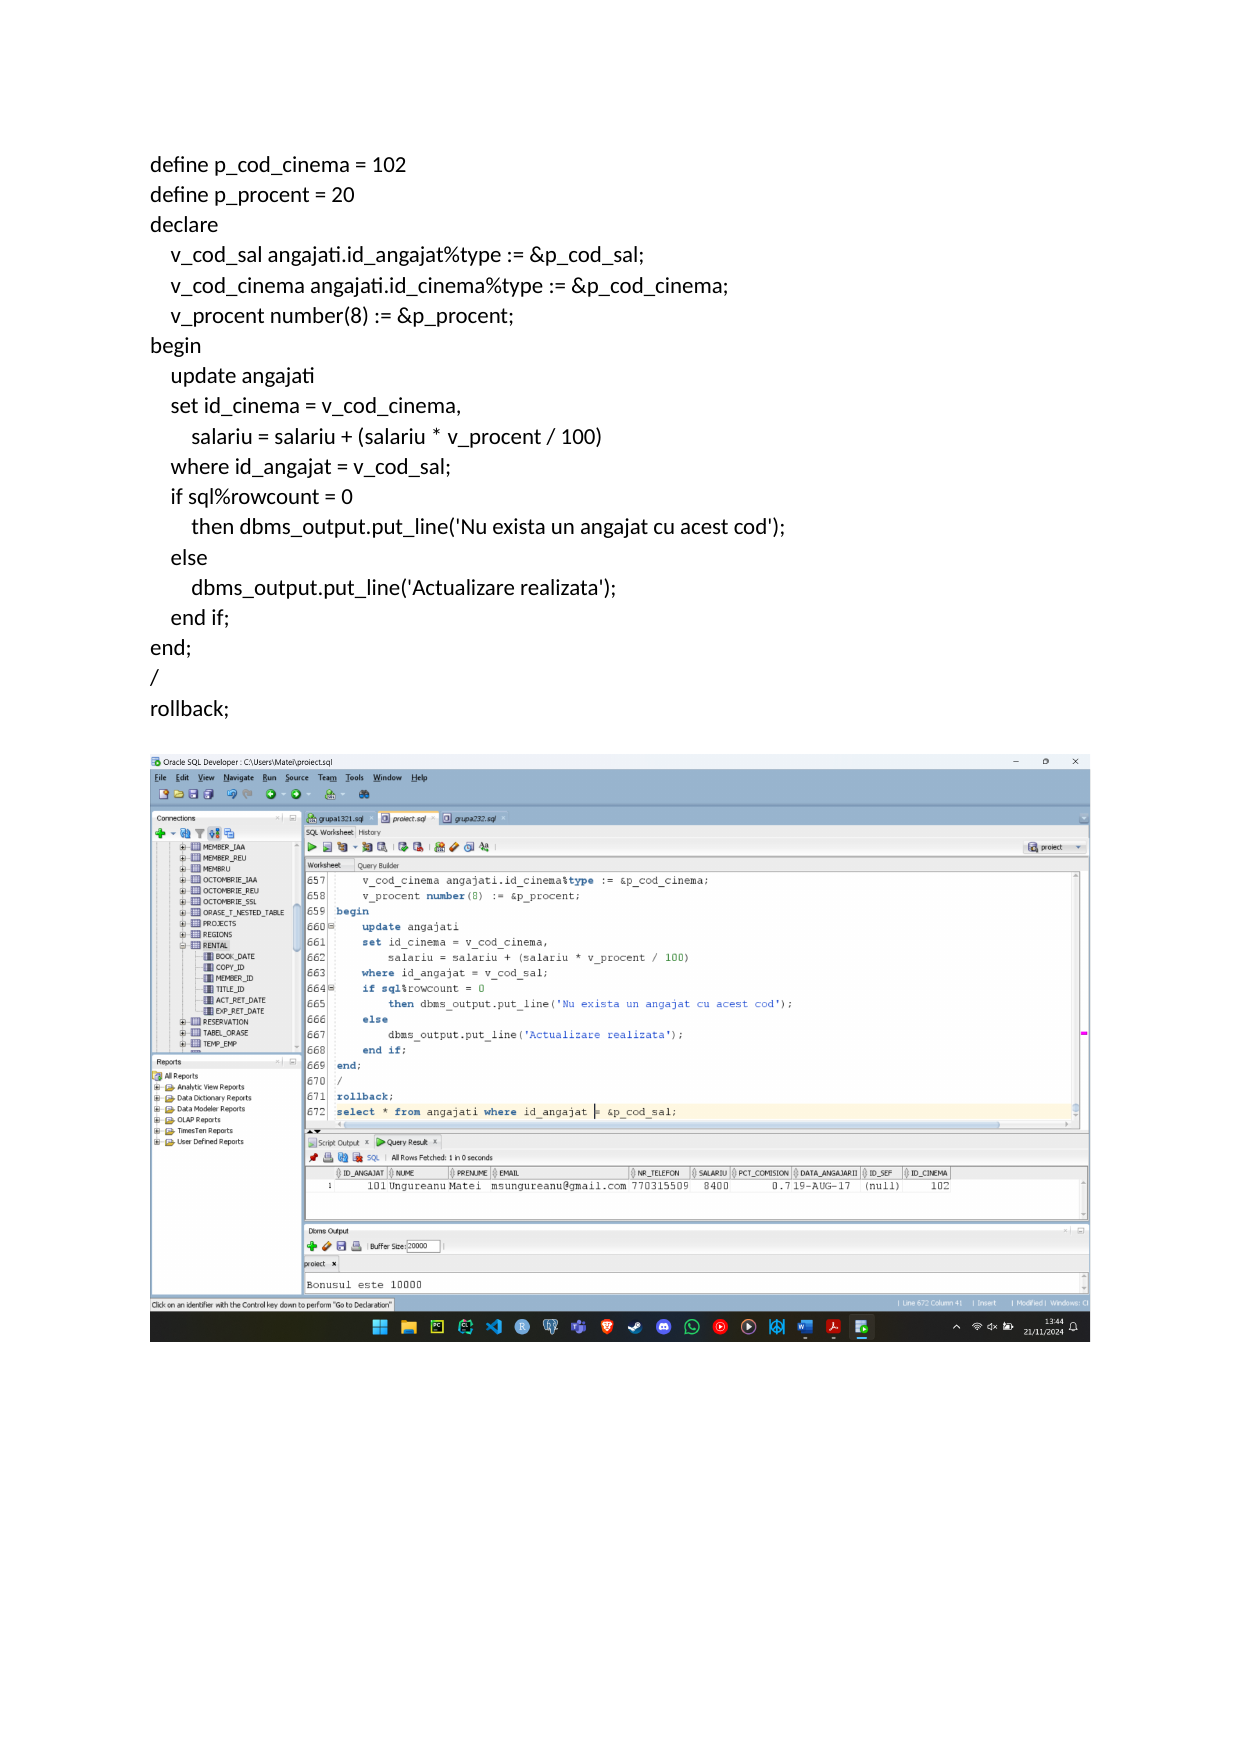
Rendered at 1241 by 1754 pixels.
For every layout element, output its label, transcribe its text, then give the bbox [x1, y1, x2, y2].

text end; [150, 633, 1090, 661]
text v_cod_sal angajati.id_angajat%type := &p_cod_sal; [150, 241, 1090, 269]
text else [150, 543, 1090, 571]
text end if; [150, 603, 1090, 631]
text declare [150, 210, 1090, 238]
text define p_cod_cinema = 102 [150, 150, 1090, 178]
picture [150, 754, 1091, 1342]
text where id_angajat = v_cod_sal; [150, 452, 1090, 480]
text rollback; [150, 694, 1090, 722]
text dbms_output.put_line('Actualizare realizata'); [150, 573, 1090, 601]
text define p_procent = 20 [150, 180, 1090, 208]
text then dbms_output.put_line('Nu exista un angajat cu acest cod'); [150, 512, 1090, 541]
text / [150, 663, 1090, 692]
text set id_cinema = v_cod_cinema, [150, 392, 1090, 420]
text v_cod_cinema angajati.id_cinema%type := &p_cod_cinema; [150, 271, 1090, 299]
text if sql%rowcount = 0 [150, 482, 1090, 510]
text begin [150, 331, 1090, 359]
text v_procent number(8) := &p_procent; [150, 301, 1090, 329]
text update angajati [150, 361, 1090, 389]
text salariu = salariu + (salariu * v_procent / 100) [150, 422, 1090, 450]
